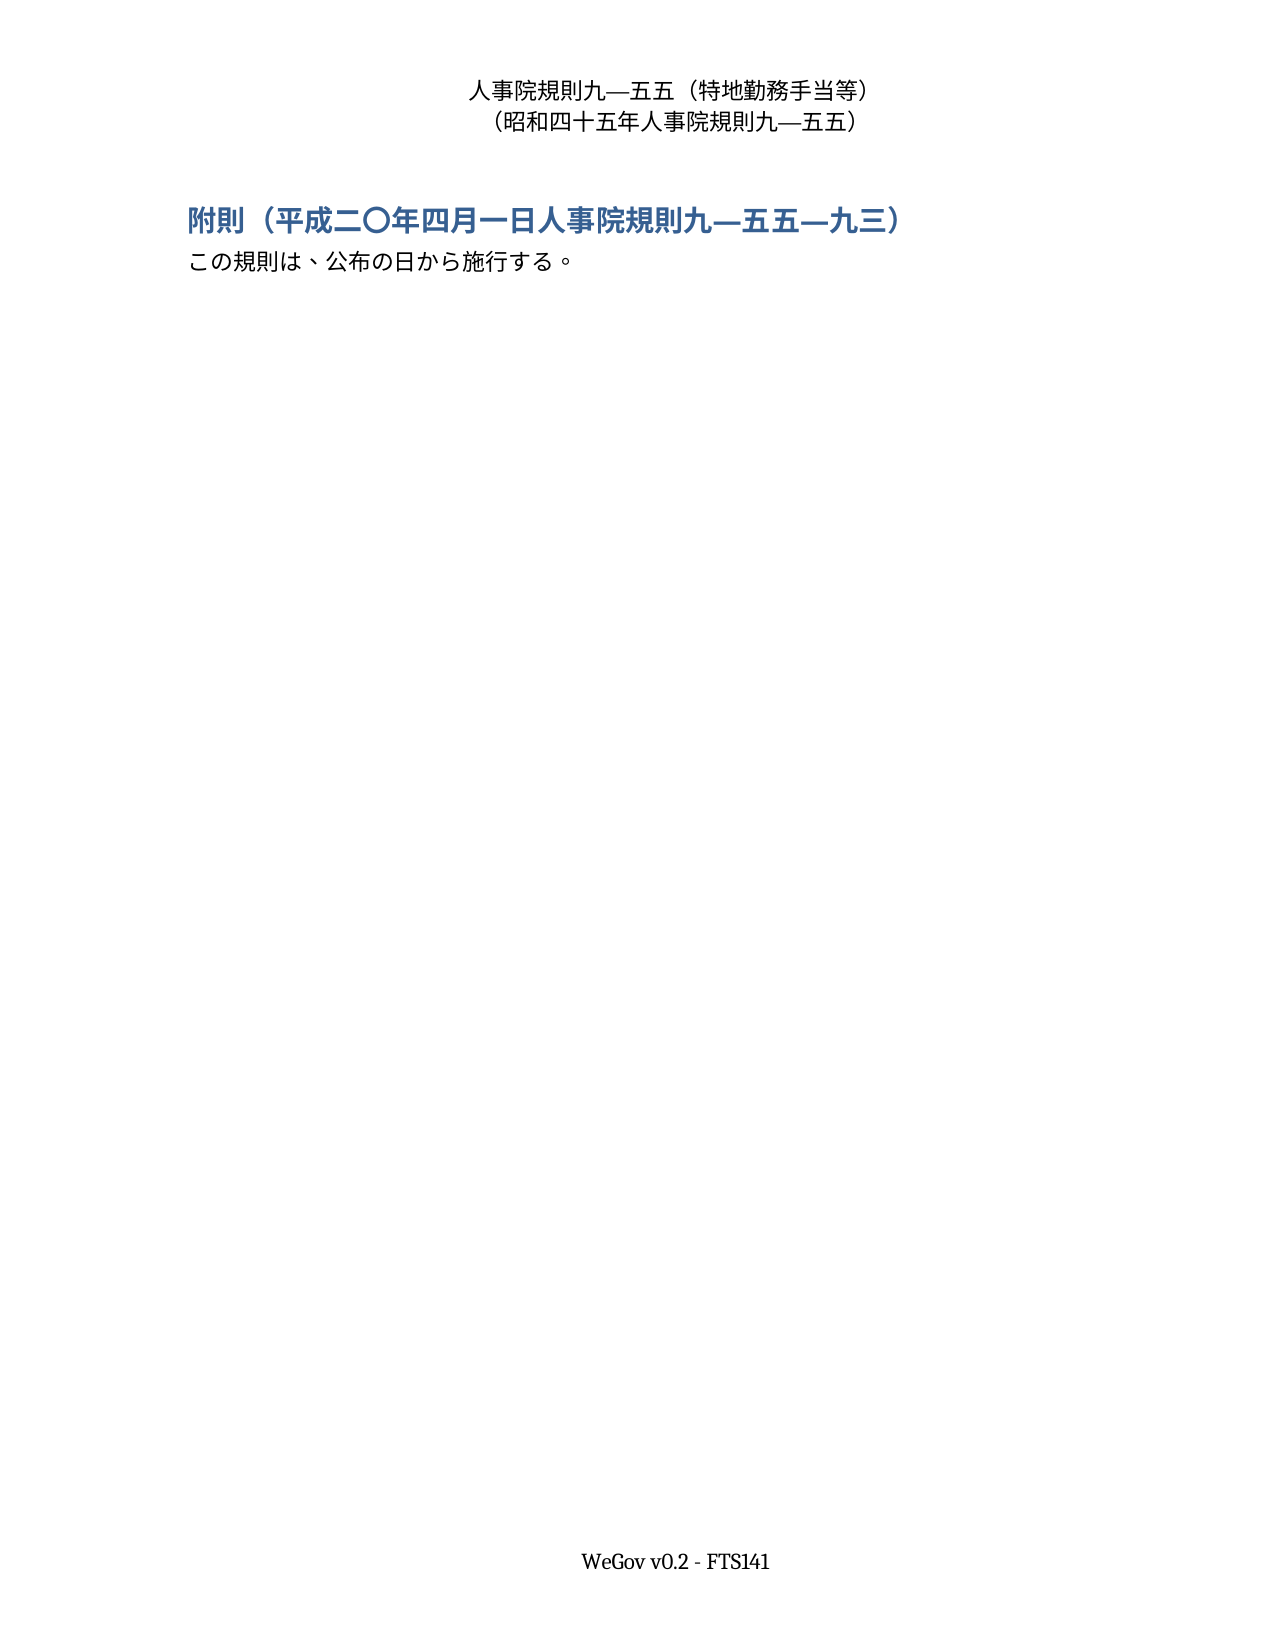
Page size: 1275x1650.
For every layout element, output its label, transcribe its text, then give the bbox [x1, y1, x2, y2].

subtitle 附則（平成二〇年四月一日人事院規則九―五五―九三） [187, 200, 1087, 240]
text この規則は、公布の日から施行する。 [187, 246, 1087, 277]
